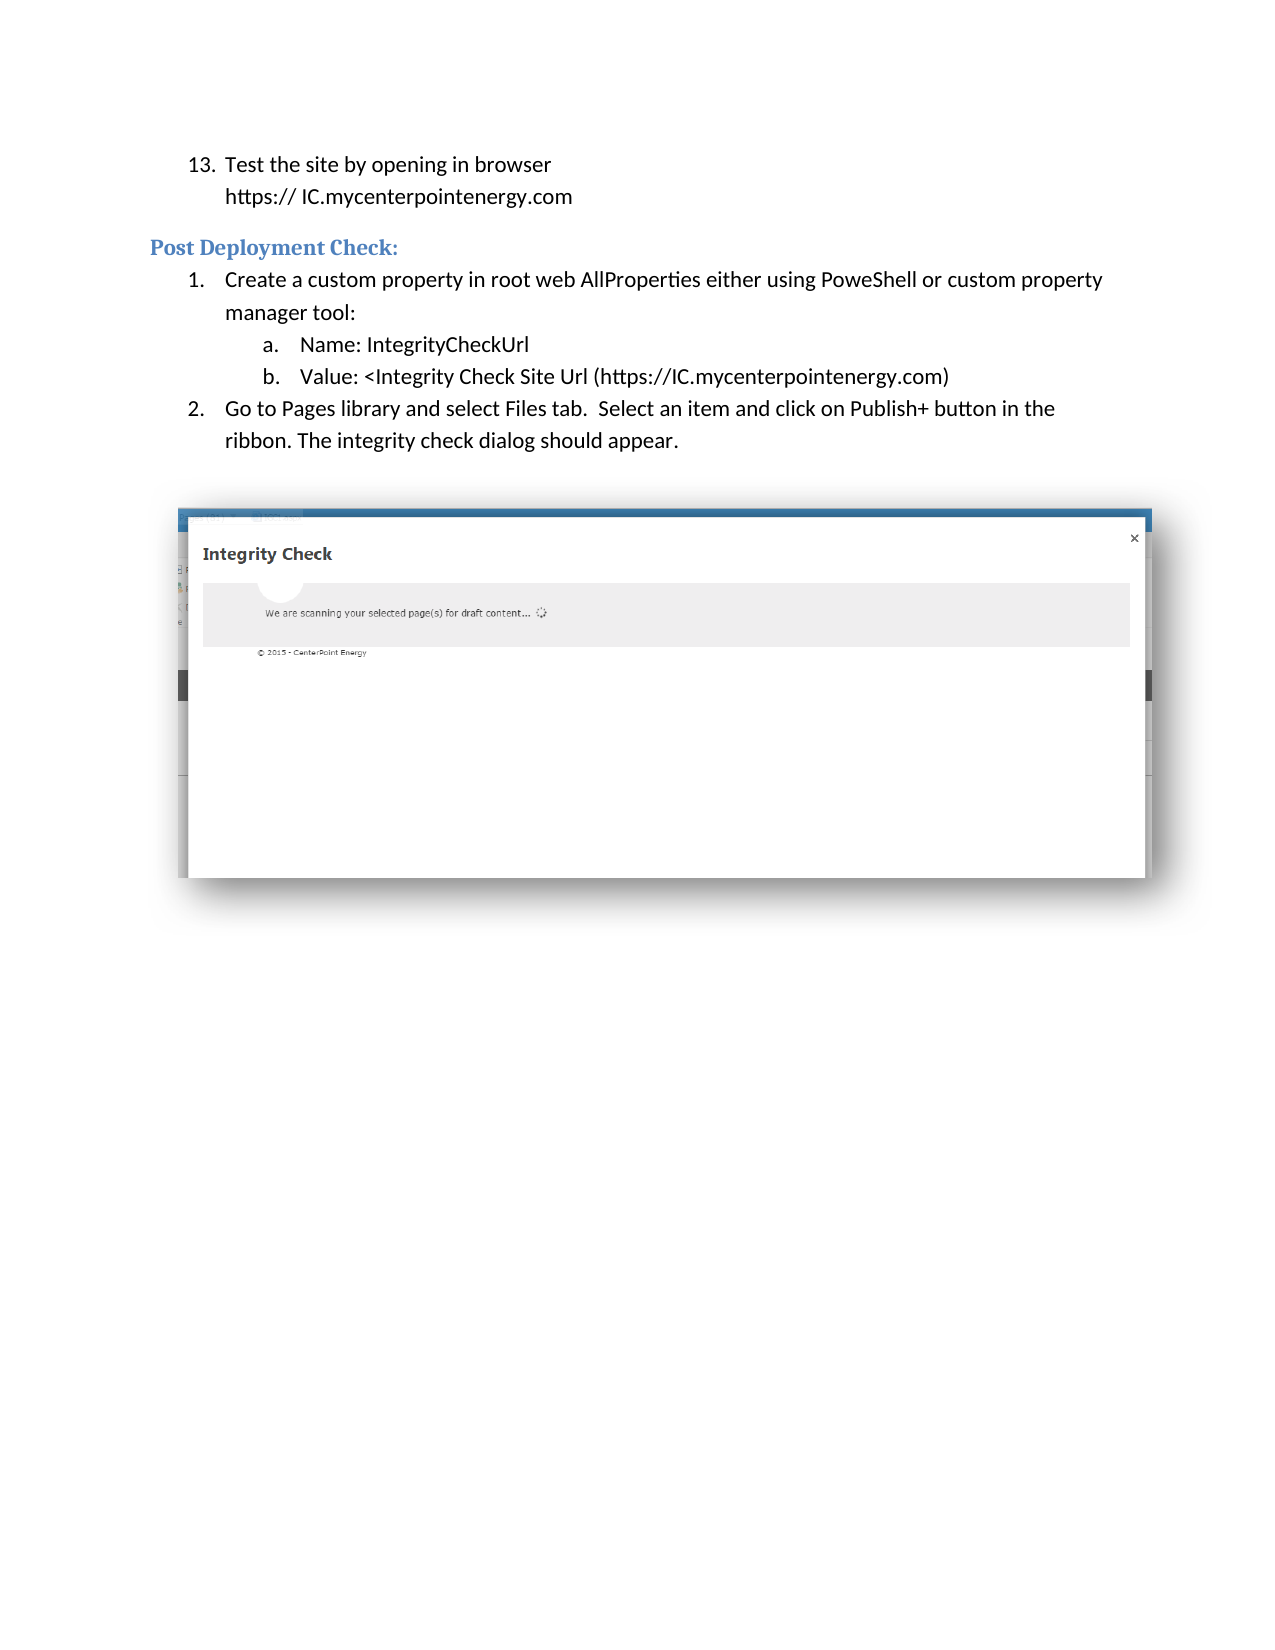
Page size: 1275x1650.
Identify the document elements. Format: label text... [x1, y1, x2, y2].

picture [178, 507, 1152, 878]
list Name: IntegrityCheckUrl [262, 330, 1125, 358]
list https:// IC.mycenterpointenergy.com [225, 182, 1125, 210]
subtitle Post Deployment Check: [150, 235, 1125, 262]
list Create a custom property in root web AllProperties either using PoweShell or custom property manager tool: [187, 265, 1125, 326]
list Test the site by opening in browser [187, 150, 1125, 178]
list Value: <Integrity Check Site Url (https://IC.mycenterpointenergy.com) [262, 362, 1125, 390]
list Go to Pages library and select Files tab. Select an item and click on Publish+ button in the ribbon. The integrity check dialog should appear. [187, 394, 1125, 454]
